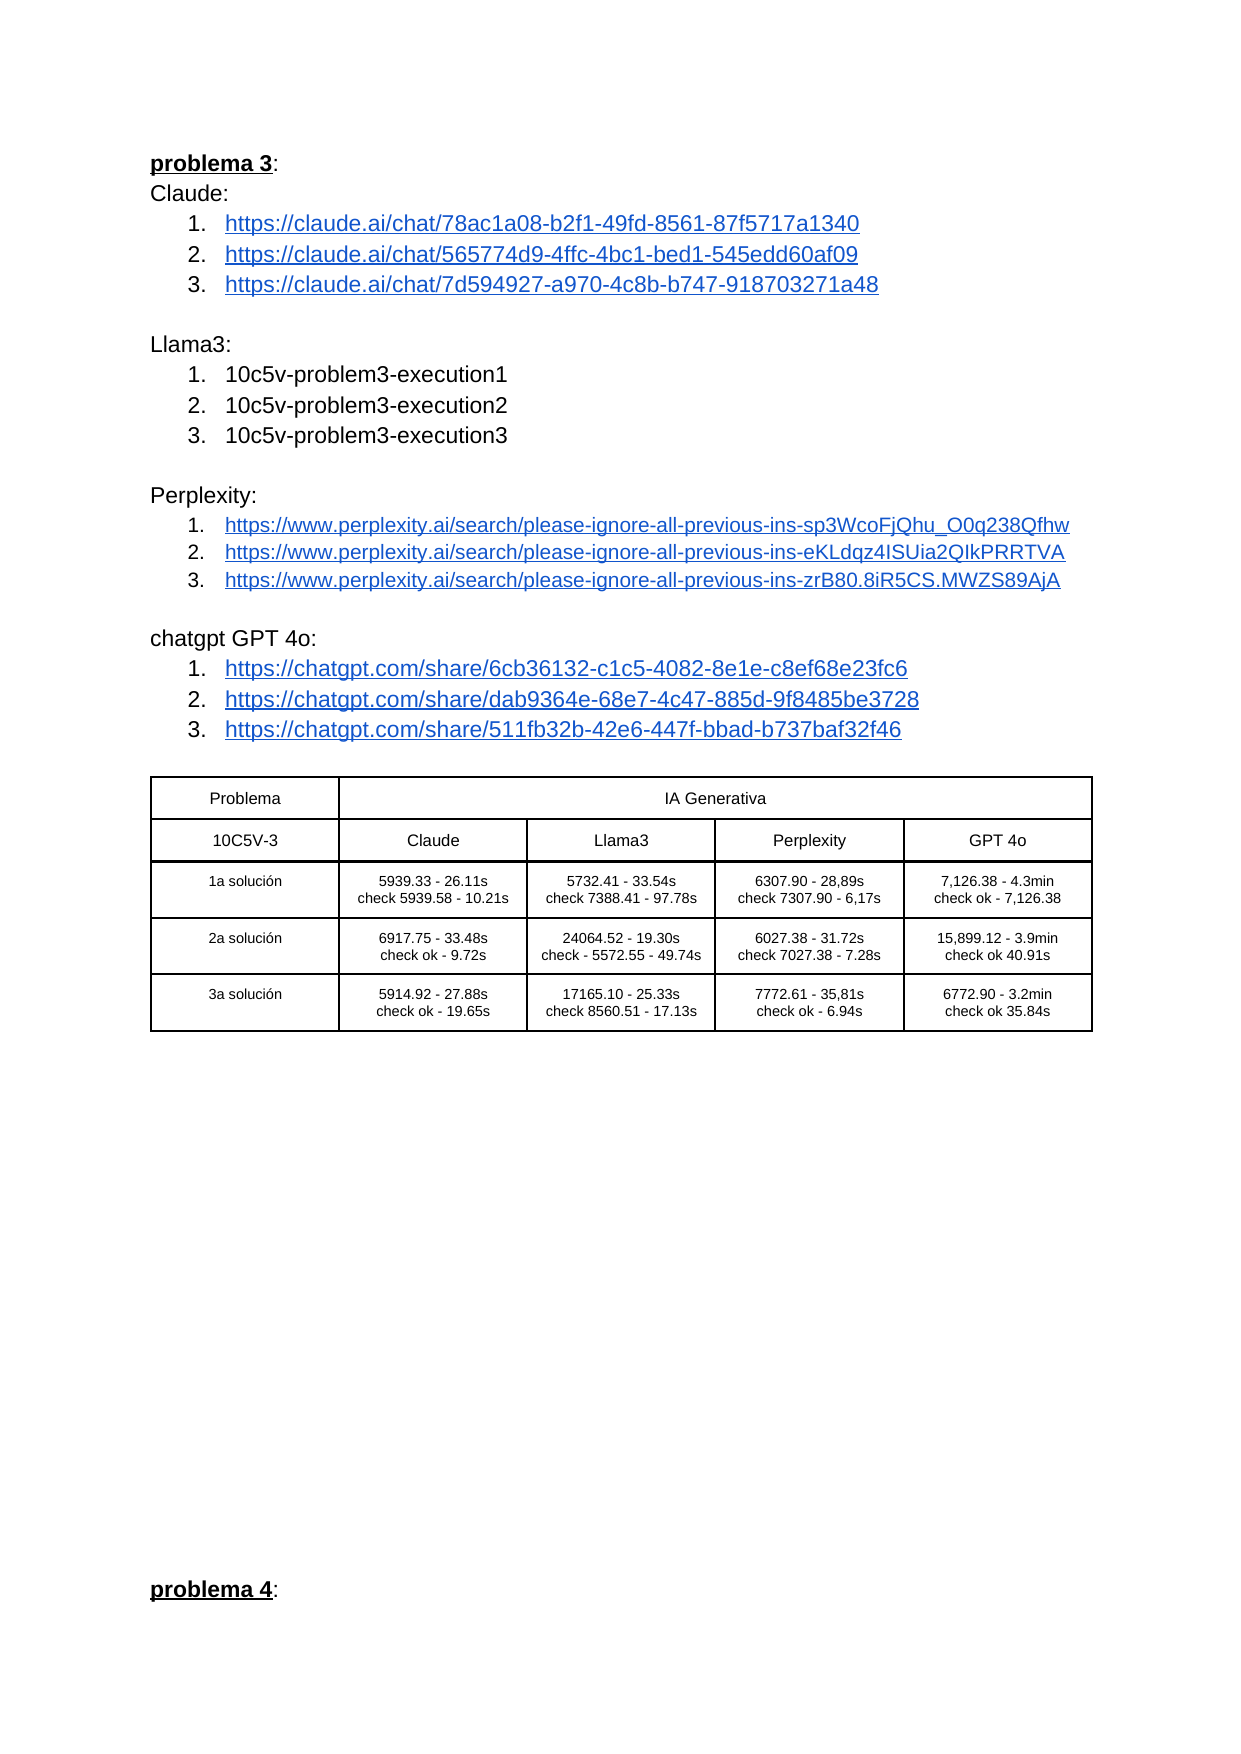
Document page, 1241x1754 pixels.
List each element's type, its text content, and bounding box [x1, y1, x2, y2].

table_cell 24064.52 - 19.30s check - 5572.55 - 49.74s [528, 919, 714, 973]
table_cell Perplexity [716, 820, 903, 860]
list https://www.perplexity.ai/search/please-ignore-all-previous-ins-zrB80.8iR5CS.MWZS89AjA [187, 567, 1090, 591]
list https://www.perplexity.ai/search/please-ignore-all-previous-ins-eKLdqz4ISUia2QIkPRRTVA [187, 540, 1090, 564]
list https://www.perplexity.ai/search/please-ignore-all-previous-ins-sp3WcoFjQhu_O0q238Qfhw [187, 512, 1090, 536]
table_cell 3a solución [152, 975, 338, 1030]
text chatgpt GPT 4o: [150, 625, 1090, 652]
table_cell 17165.10 - 25.33s check 8560.51 - 17.13s [528, 975, 714, 1030]
text Claude: [150, 180, 1090, 207]
table_cell 15,899.12 - 3.9min check ok 40.91s [905, 919, 1091, 973]
list https://claude.ai/chat/78ac1a08-b2f1-49fd-8561-87f5717a1340 [187, 210, 1090, 237]
table_cell 2a solución [152, 919, 338, 973]
table_cell Llama3 [528, 820, 714, 860]
table_cell 1a solución [152, 863, 338, 917]
table_cell Claude [340, 820, 526, 860]
table_cell 7,126.38 - 4.3min check ok - 7,126.38 [905, 863, 1091, 917]
table_cell 6307.90 - 28,89s check 7307.90 - 6,17s [716, 863, 903, 917]
list 10c5v-problem3-execution2 [187, 392, 1090, 418]
table_cell 6772.90 - 3.2min check ok 35.84s [905, 975, 1091, 1030]
text Perplexity: [150, 482, 1090, 509]
list https://chatgpt.com/share/511fb32b-42e6-447f-bbad-b737baf32f46 [187, 716, 1090, 742]
table_cell 5939.33 - 26.11s check 5939.58 - 10.21s [340, 863, 526, 917]
table_cell GPT 4o [905, 820, 1091, 860]
table_cell 5732.41 - 33.54s check 7388.41 - 97.78s [528, 863, 714, 917]
table_cell 5914.92 - 27.88s check ok - 19.65s [340, 975, 526, 1030]
list https://claude.ai/chat/565774d9-4ffc-4bc1-bed1-545edd60af09 [187, 241, 1090, 267]
list 10c5v-problem3-execution1 [187, 361, 1090, 388]
text Llama3: [150, 331, 1090, 358]
text problema 4: [150, 1576, 1090, 1602]
table_cell 6027.38 - 31.72s check 7027.38 - 7.28s [716, 919, 903, 973]
text problema 3: [150, 150, 1090, 176]
list 10c5v-problem3-execution3 [187, 422, 1090, 448]
table_cell 6917.75 - 33.48s check ok - 9.72s [340, 919, 526, 973]
list https://chatgpt.com/share/dab9364e-68e7-4c47-885d-9f8485be3728 [187, 686, 1090, 712]
table_cell 7772.61 - 35,81s check ok - 6.94s [716, 975, 903, 1030]
list https://claude.ai/chat/7d594927-a970-4c8b-b747-918703271a48 [187, 271, 1090, 297]
list https://chatgpt.com/share/6cb36132-c1c5-4082-8e1e-c8ef68e23fc6 [187, 655, 1090, 682]
table_header Problema [152, 778, 338, 818]
table_cell 10C5V-3 [152, 820, 338, 860]
table_header IA Generativa [340, 778, 1091, 818]
